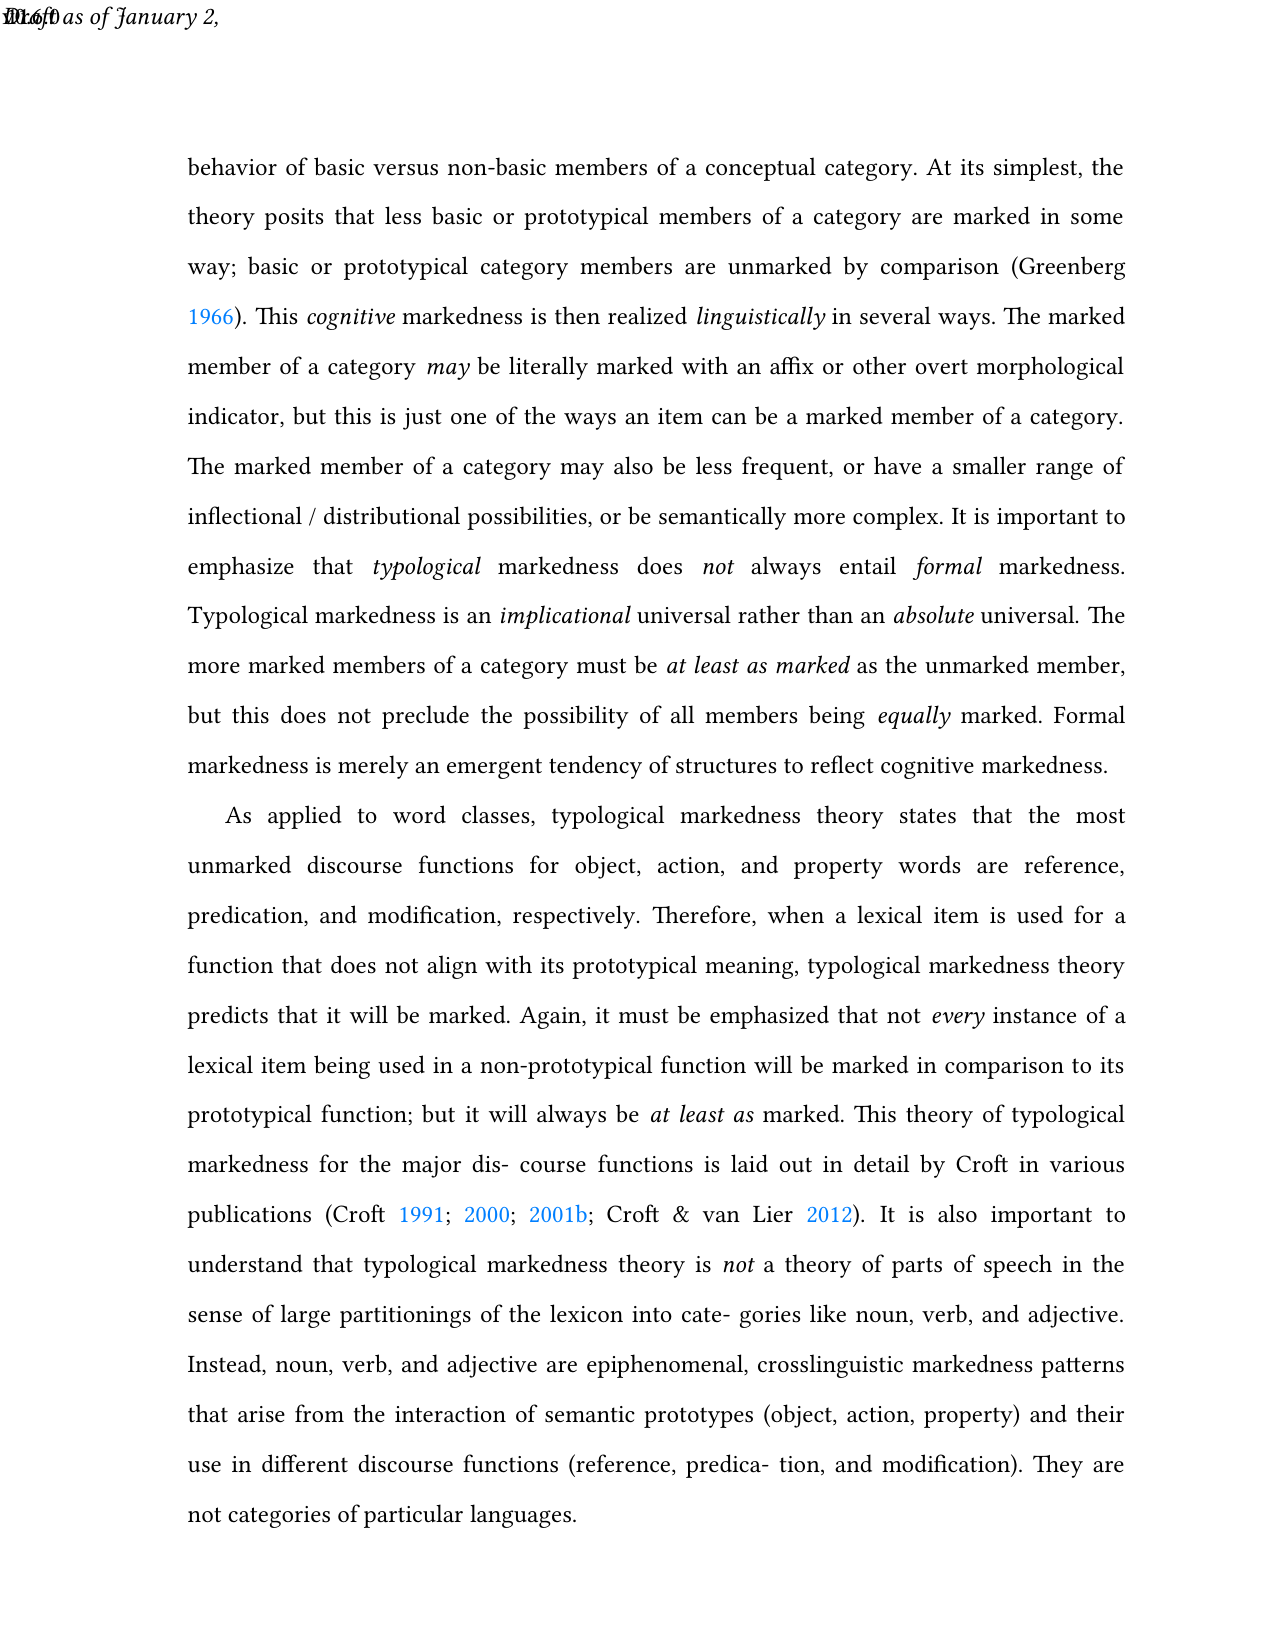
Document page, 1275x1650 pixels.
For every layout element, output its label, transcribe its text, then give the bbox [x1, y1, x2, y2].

text As applied to word classes, typological markedness theory states that the most unmarked discourse functions for object, action, and property words are reference, predication, and modification, respectively. Therefore, when a lexical item is used for a function that does not align with its prototypical meaning, typological markedness theory predicts that it will be marked. Again, it must be emphasized that not every instance of a lexical item being used in a non-prototypical function will be marked in comparison to its prototypical function; but it will always be at least as marked. This theory of typological markedness for the major dis- course functions is laid out in detail by Croft in various publications (Croft 1991; 2000; 2001b; Croft & van Lier 2012). It is also important to understand that typological markedness theory is not a theory of parts of speech in the sense of large partitionings of the lexicon into cate- gories like noun, verb, and adjective. Instead, noun, verb, and adjective are epiphenomenal, crosslinguistic markedness patterns that arise from the interaction of semantic prototypes (object, action, property) and their use in different discourse functions (reference, predica- tion, and modification). They are not categories of particular languages. [187, 801, 1126, 1528]
text behavior of basic versus non-basic members of a conceptual category. At its simplest, the theory posits that less basic or prototypical members of a category are marked in some way; basic or prototypical category members are unmarked by comparison (Greenberg 1966). This cognitive markedness is then realized linguistically in several ways. The marked member of a category may be literally marked with an affix or other overt morphological indicator, but this is just one of the ways an item can be a marked member of a category. The marked member of a category may also be less frequent, or have a smaller range of inflectional / distributional possibilities, or be semantically more complex. It is important to emphasize that typological markedness does not always entail formal markedness. Typological markedness is an implicational universal rather than an absolute universal. The more marked members of a category must be at least as marked as the unmarked member, but this does not preclude the possibility of all members being equally marked. Formal markedness is merely an emergent tendency of structures to reflect cognitive markedness. [187, 152, 1126, 780]
